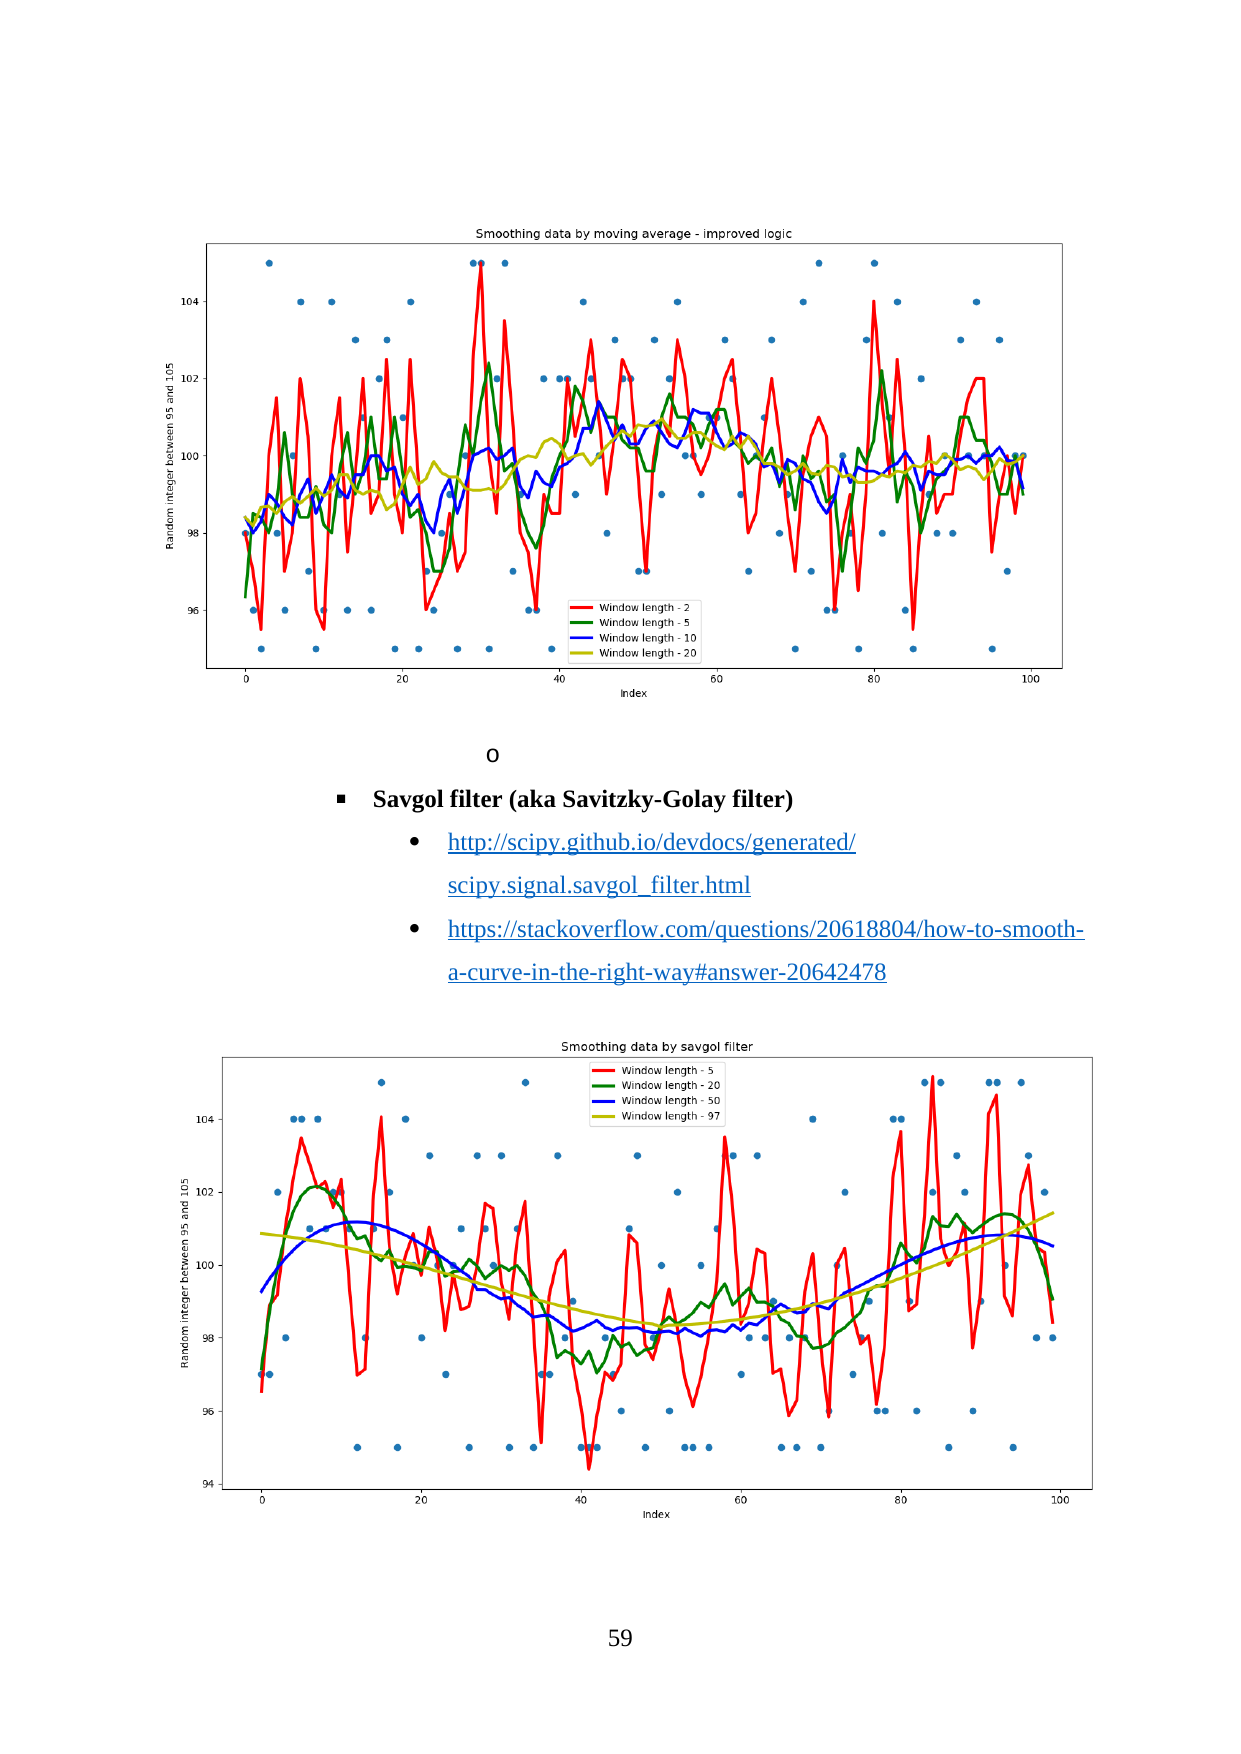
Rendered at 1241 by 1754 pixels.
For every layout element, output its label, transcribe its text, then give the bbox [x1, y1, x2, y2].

picture [68, 177, 1168, 724]
list https://stackoverflow.com/questions/20618804/how-to-smooth-a-curve-in-the-right-way#answer-20642478 [410, 914, 1093, 986]
list http://scipy.github.io/devdocs/generated/scipy.signal.savgol_filter.html [410, 827, 1093, 899]
picture [81, 989, 1200, 1546]
list Savgol filter (aka Savitzky-Golay filter) [335, 784, 1093, 813]
